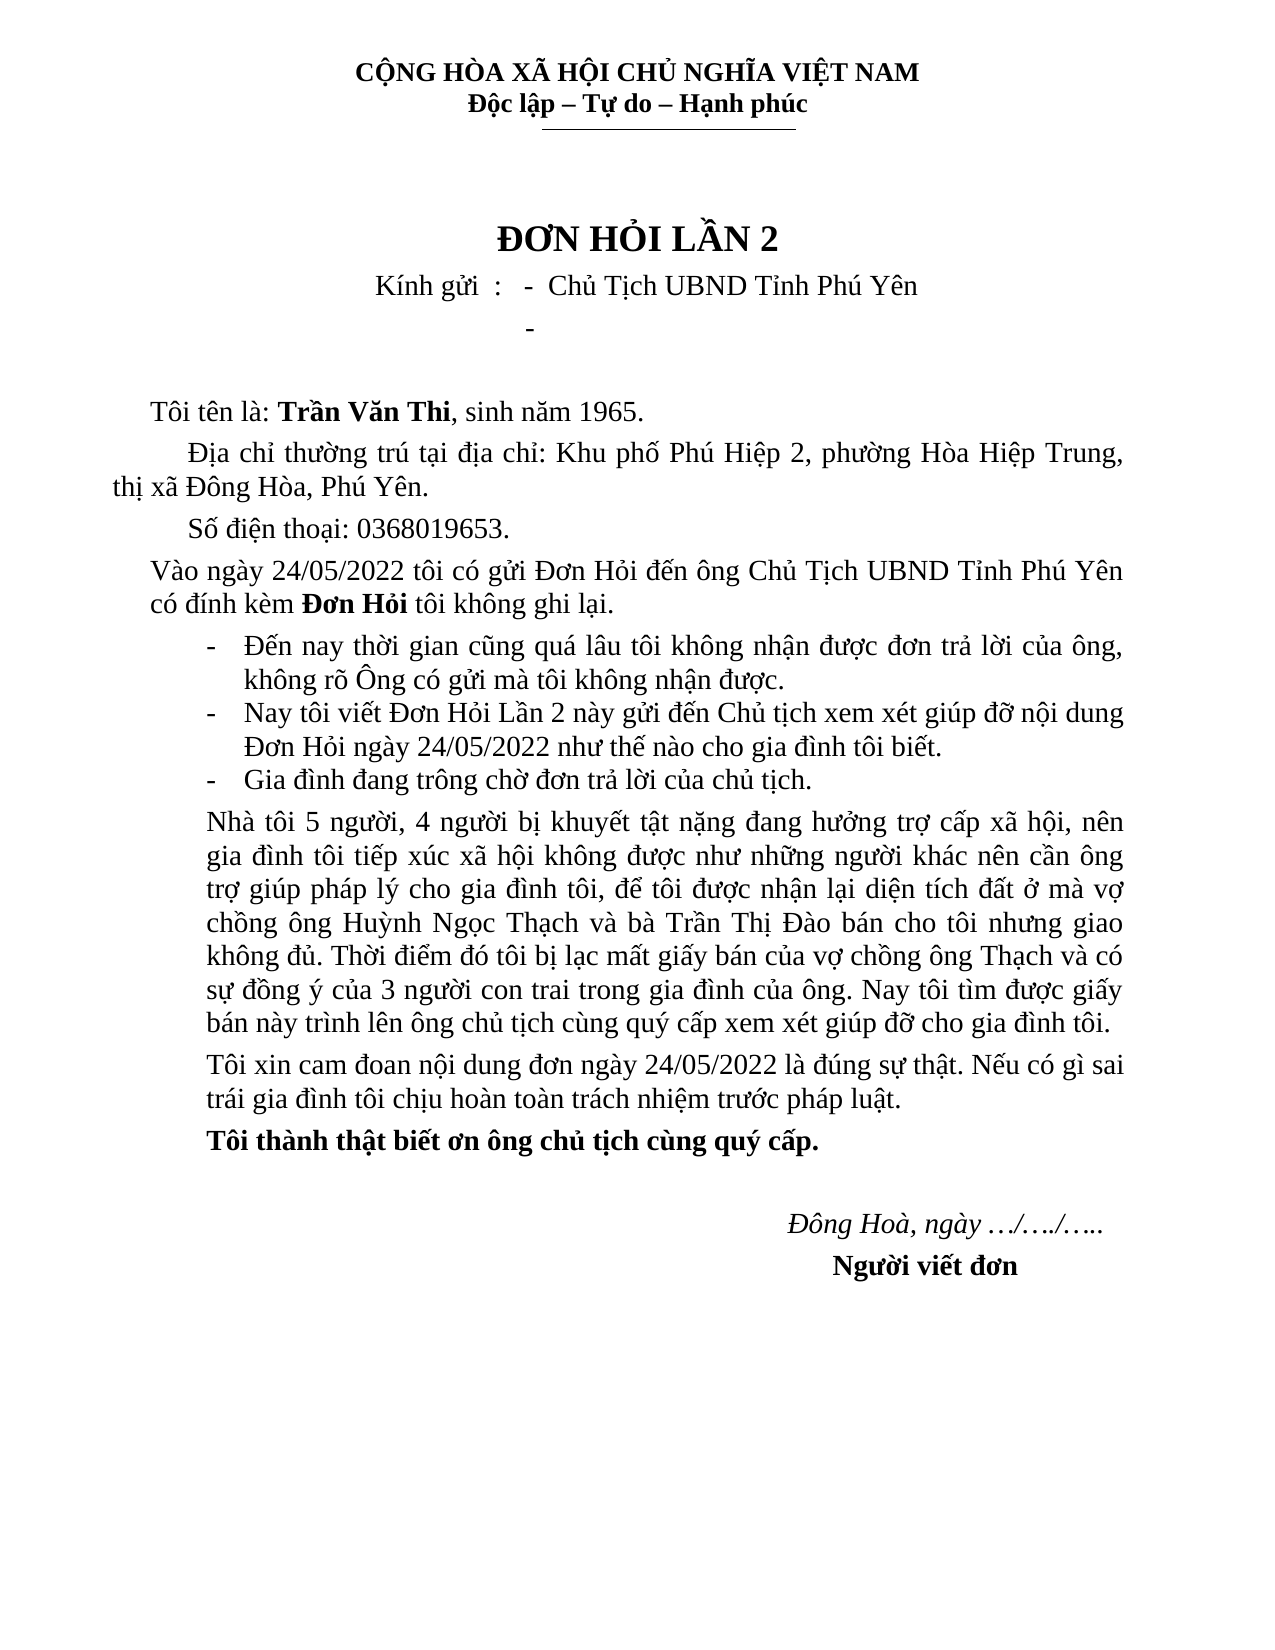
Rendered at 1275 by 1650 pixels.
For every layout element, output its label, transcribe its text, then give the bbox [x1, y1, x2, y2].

text ĐƠN HỎI LẦN 2 [150, 217, 1125, 260]
text CỘNG HÒA XÃ HỘI CHỦ NGHĨA VIỆT [150, 56, 1125, 87]
list Đến nay thời gian cũng quá lâu tôi không nhận được đơn trả lời của ông, không rõ Ông có gửi mà tôi không nhận được. [206, 628, 1125, 695]
text Số điện thoại: 0368019653. [112, 511, 1125, 544]
text Người viết đơn [750, 1248, 1125, 1282]
list Gia đình đang trông chờ đơn trả lời của chủ tịch. [206, 762, 1125, 796]
text Tôi tên là: Trần Văn Thi, sinh năm 1965. [150, 394, 1125, 427]
text Tôi thành thật biết ơn ông chủ tịch cùng quý cấp. [206, 1123, 1125, 1156]
text Đông Hoà, ngày …/…./….. [712, 1207, 1125, 1240]
text Địa chỉ thường trú tại địa chỉ: Khu phố Phú Hiệp 2, phường Hòa Hiệp Trung, thị xã Đông Hòa, Phú Yên. [112, 436, 1125, 503]
text Vào ngày 24/05/2022 tôi có gửi Đơn Hỏi đến ông Chủ Tịch UBND Tỉnh Phú Yên có đính kèm Đơn Hỏi tôi không ghi lại. [150, 553, 1125, 620]
text Tôi xin cam đoan nội dung đơn ngày 24/05/2022 là đúng sự thật. Nếu có gì sai trái gia đình tôi chịu hoàn toàn trách nhiệm trước pháp luật. [206, 1047, 1125, 1114]
text Kính gửi : - Chủ Tịch UBND Tỉnh Phú Yên [375, 268, 1125, 302]
text Nhà tôi 5 người, 4 người bị khuyết tật nặng đang hưởng trợ cấp xã hội, nên gia đình tôi tiếp xúc xã hội không được như những người khác nên cần ông trợ giúp pháp lý cho gia đình tôi, để tôi được nhận lại diện tích đất ở mà vợ chồng ông Huỳnh Ngọc Thạch và bà Trần Thị Đào bán cho tôi nhưng giao không đủ. Thời điểm đó tôi bị lạc mất giấy bán của vợ chồng ông Thạch và có sự đồng ý của 3 người con trai trong gia đình của ông. Nay tôi tìm được giấy bán này trình lên ông chủ tịch cùng quý cấp xem xét giúp đỡ cho gia đình tôi. [206, 804, 1125, 1039]
list Nay tôi viết Đơn Hỏi Lần 2 này gửi đến Chủ tịch xem xét giúp đỡ nội dung Đơn Hỏi ngày 24/05/2022 như thế nào cho gia đình tôi biết. [206, 695, 1125, 762]
text Độc lập – Tự do – Hạnh phúc [150, 87, 1125, 118]
